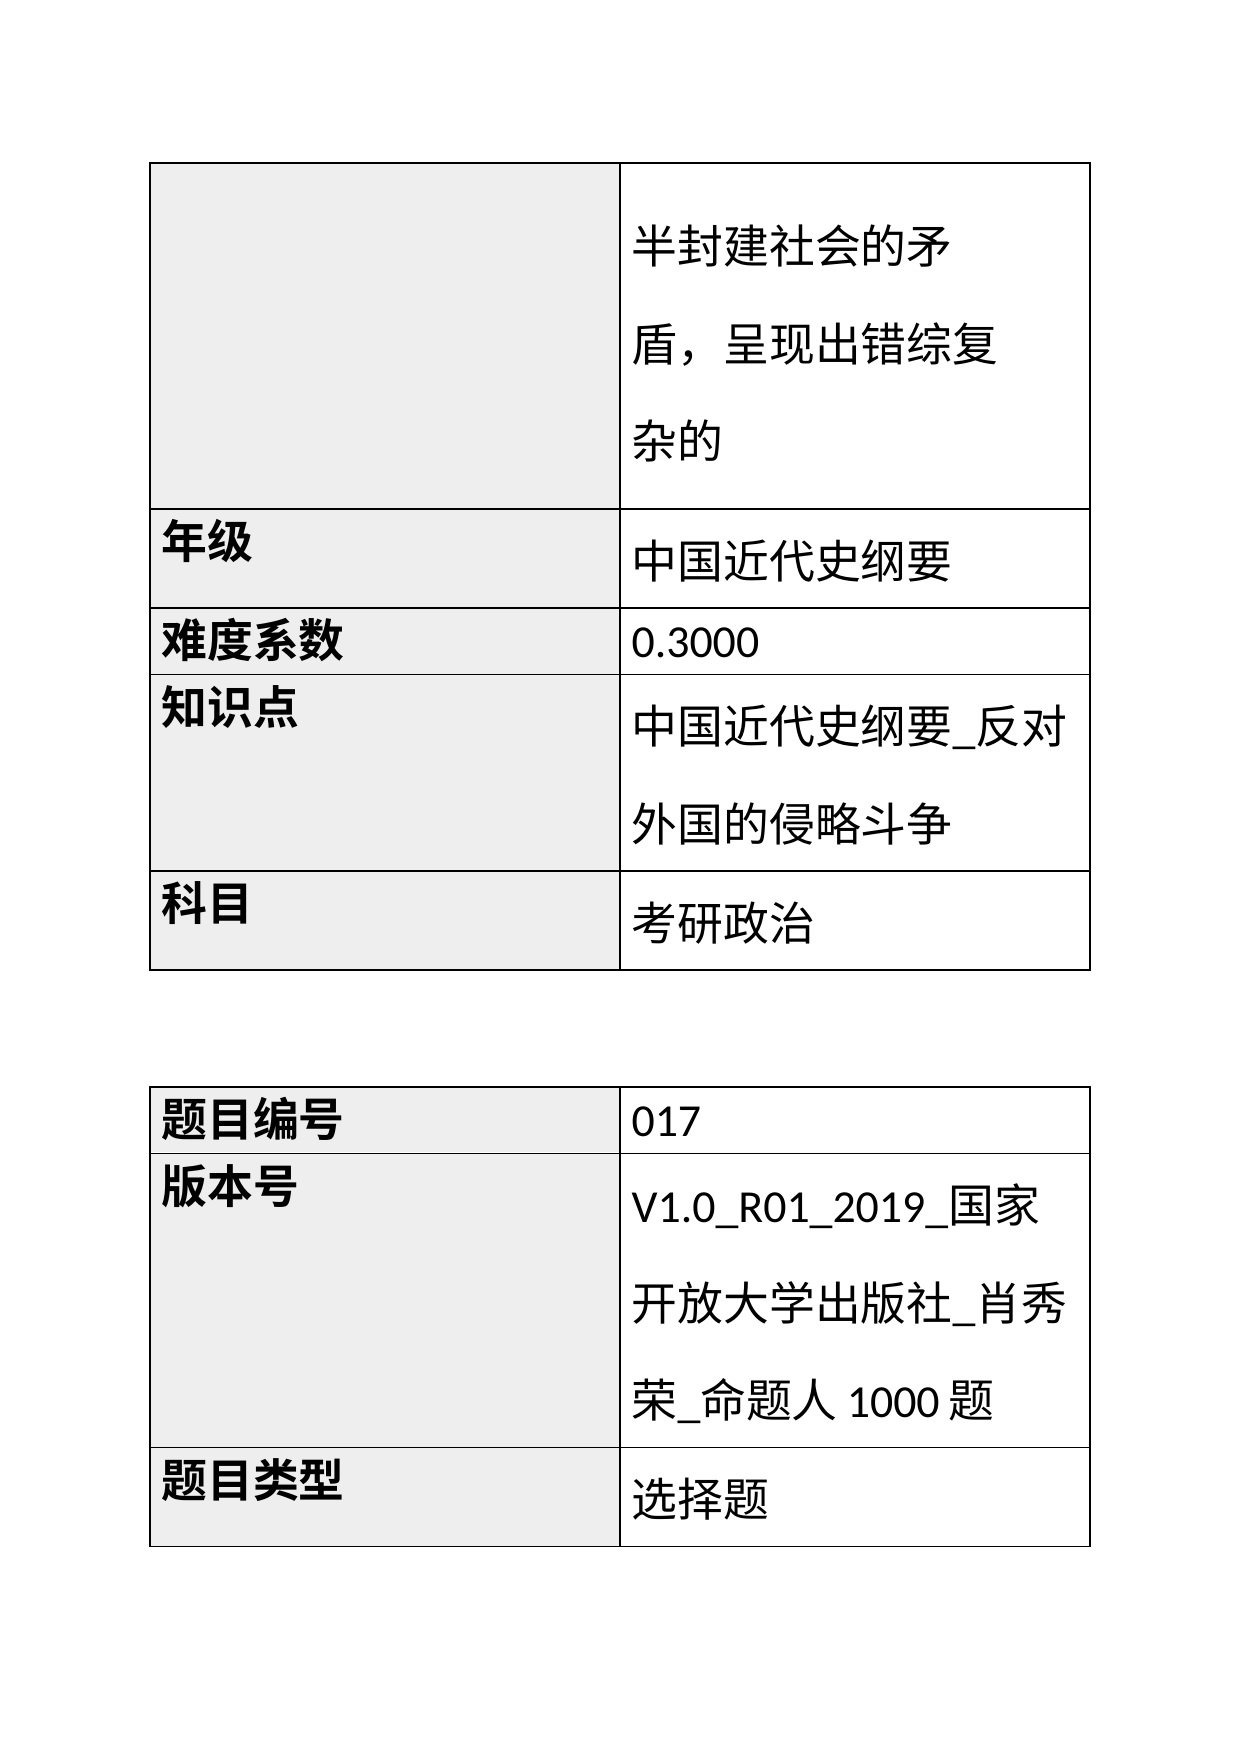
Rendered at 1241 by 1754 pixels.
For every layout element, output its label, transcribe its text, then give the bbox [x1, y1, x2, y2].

table_cell 中国近代史纲要_反对外国的侵略斗争 [621, 675, 1089, 870]
table_cell V1.0_R01_2019_国家开放大学出版社_肖秀荣_命题人1000题 [621, 1154, 1089, 1447]
table_cell 版本号 [151, 1154, 619, 1447]
table_header 题目编号 [151, 1088, 619, 1152]
table_cell 科目 [151, 872, 619, 969]
table_cell 考研政治 [621, 872, 1089, 969]
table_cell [621, 164, 1089, 508]
table_cell 知识点 [151, 675, 619, 870]
table_cell 难度系数 [151, 609, 619, 674]
table_cell 中国近代史纲要 [621, 510, 1089, 607]
table_cell 年级 [151, 510, 619, 607]
table_cell 题目类型 [151, 1448, 619, 1546]
table_cell 选择题 [621, 1448, 1089, 1546]
table_cell 0.3000 [621, 609, 1089, 674]
table_header 017 [621, 1088, 1089, 1152]
table_cell 解析 [151, 164, 619, 508]
